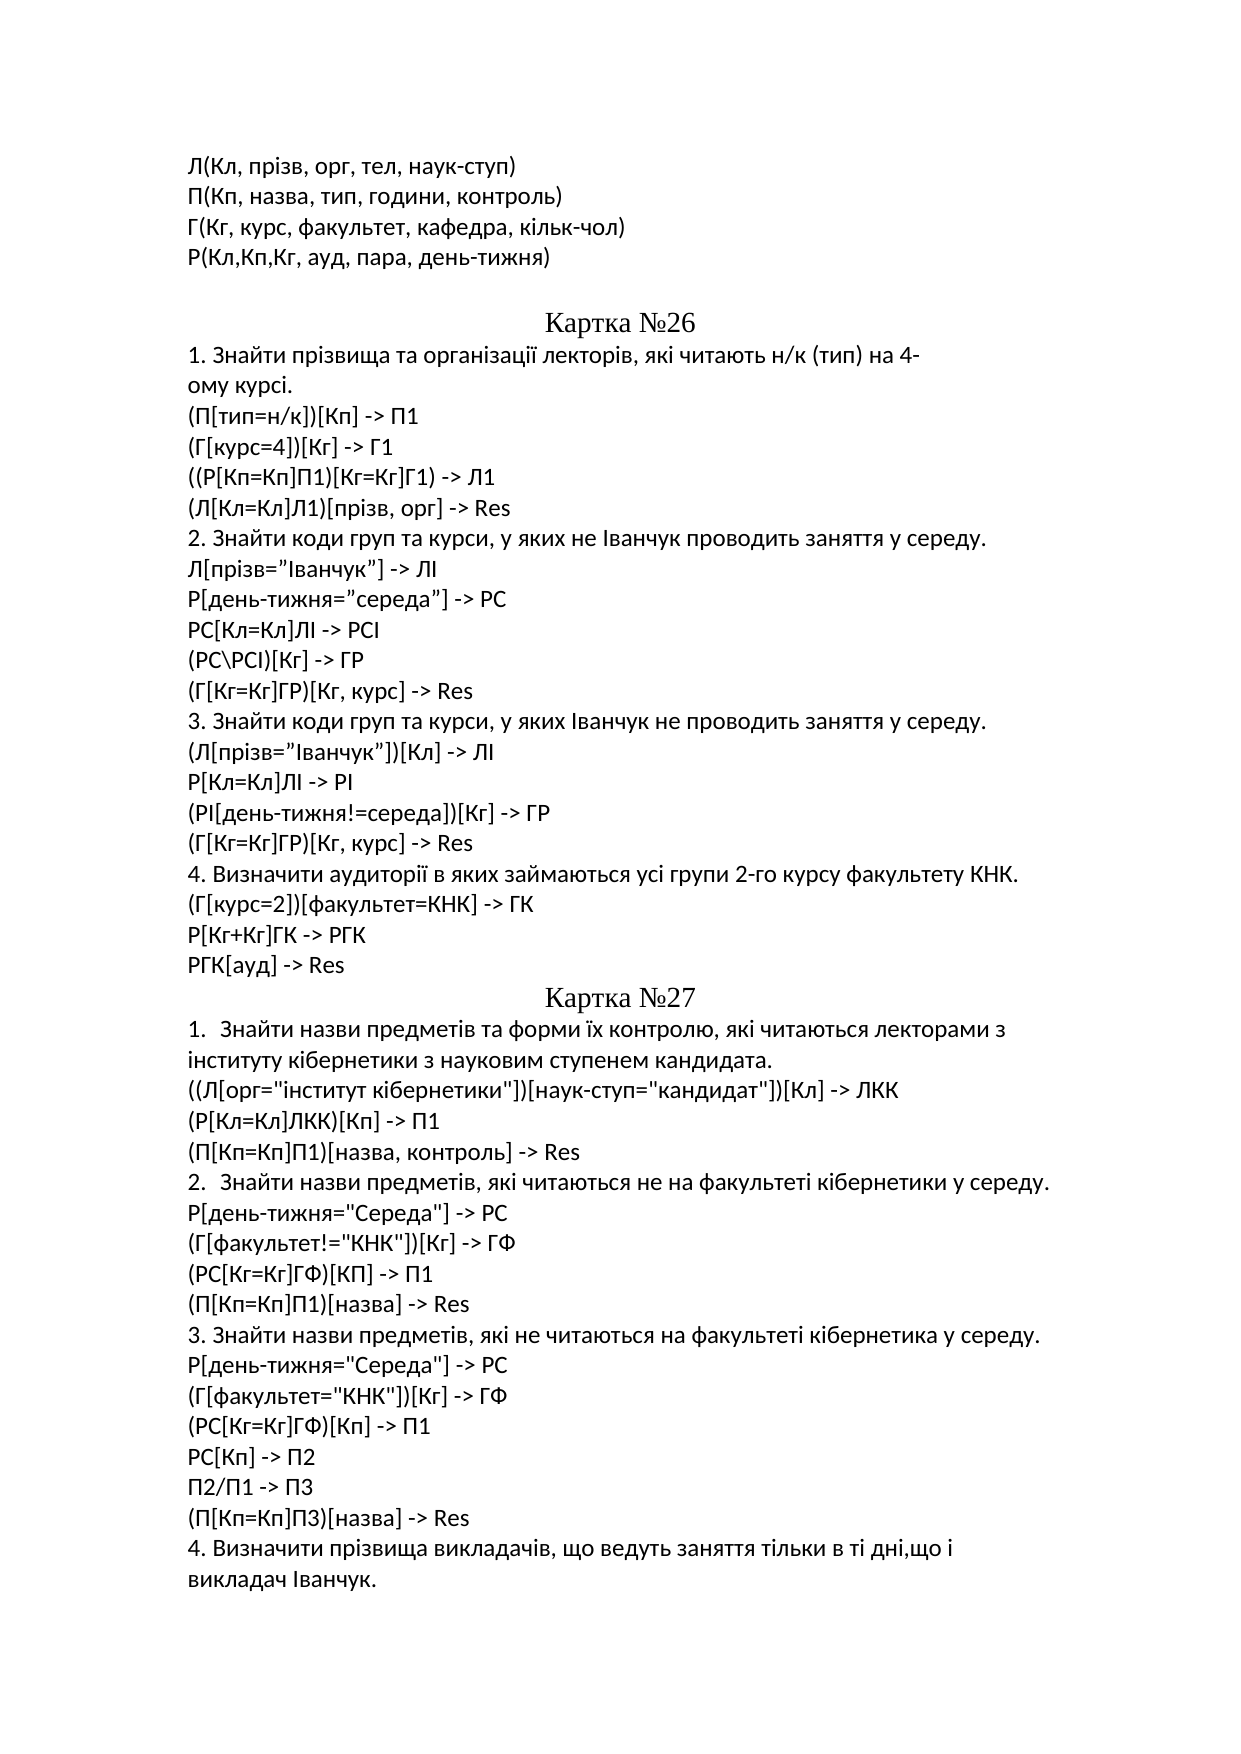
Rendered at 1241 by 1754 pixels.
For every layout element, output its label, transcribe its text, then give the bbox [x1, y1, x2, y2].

text Р(Кл,Кп,Кг, ауд, пара, день-тижня) [187, 242, 1053, 272]
text Картка №27 [187, 980, 1053, 1014]
list Визначити аудиторії в яких займаються усі групи 2-го курсу факультету КНК. [187, 858, 1053, 888]
list ((Л[орг="інститут кібернетики"])[наук-ступ="кандидат"])[Кл] -> ЛКК [187, 1075, 1053, 1105]
list Л[прізв=”Іванчук”] -> ЛІ [187, 553, 1053, 583]
list (Г[факультет!="КНК"])[Кг] -> ГФ [187, 1227, 1053, 1258]
text Г(Кг, курс, факультет, кафедра, кільк-чол) [187, 211, 1053, 242]
text (Г[курс=4])[Кг] -> Г1 [187, 431, 1053, 461]
list (Г[Кг=Кг]ГP)[Кг, курс] -> Res [187, 675, 1053, 705]
list (РІ[день-тижня!=середа])[Кг] -> ГР [187, 797, 1053, 827]
list Знайти назви предметів, які читаються не на факультеті кібернетики у середу. [187, 1166, 1053, 1197]
list Знайти коди груп та курси, у яких Іванчук не проводить заняття у середу. [187, 705, 1053, 736]
list Визначити прізвища викладачів, що ведуть заняття тільки в ті дні,що і викладач Іванчук. [187, 1532, 1053, 1593]
list (Л[прізв=”Іванчук”])[Кл] -> ЛІ [187, 736, 1053, 766]
text (П[тип=н/к])[Кп] -> П1 [187, 400, 1053, 431]
text (Л[Кл=Кл]Л1)[прізв, орг] -> Res [187, 492, 1053, 522]
list (Г[курс=2])[факультет=КНК] -> ГК [187, 888, 1053, 919]
list Р[день-тижня=”середа”] -> РС [187, 583, 1053, 614]
list Знайти прізвища та організації лекторів, які читають н/к (тип) на 4- [187, 339, 1053, 370]
list РС[Кп] -> П2 [187, 1441, 1053, 1471]
list (РС[Кг=Кг]ГФ)[КП] -> П1 [187, 1258, 1053, 1288]
list (П[Кп=Кп]П3)[назва] -> Res [187, 1502, 1053, 1532]
list (Г[Кг=Кг]ГP)[Кг, курс] -> Res [187, 827, 1053, 858]
list Знайти коди груп та курси, у яких не Іванчук проводить заняття у середу. [187, 522, 1053, 553]
list (Г[факультет="КНК"])[Кг] -> ГФ [187, 1380, 1053, 1410]
text ому курсі. [187, 370, 1053, 400]
list РС[Кл=Кл]ЛІ -> РСІ [187, 614, 1053, 644]
list Р[Кл=Кл]ЛІ -> РІ [187, 766, 1053, 797]
list Р[день-тижня="Середа"] -> РС [187, 1349, 1053, 1380]
list Р[день-тижня="Середа"] -> РС [187, 1197, 1053, 1227]
text Картка №26 [187, 306, 1053, 339]
list РГК[ауд] -> Res [187, 949, 1053, 980]
list Р[Кг+Кг]ГК -> РГК [187, 919, 1053, 949]
list (РС[Кг=Кг]ГФ)[Кп] -> П1 [187, 1410, 1053, 1441]
text П(Кп, назва, тип, години, контроль) [187, 181, 1053, 211]
list П2/П1 -> П3 [187, 1471, 1053, 1502]
text Л(Кл, прізв, орг, тел, наук-ступ) [187, 150, 1053, 181]
list (РС\РСІ)[Кг] -> ГР [187, 644, 1053, 675]
text ((Р[Кп=Кп]П1)[Кг=Кг]Г1) -> Л1 [187, 461, 1053, 492]
list Знайти назви предметів та форми їх контролю, які читаються лекторами з інституту кібернетики з науковим ступенем кандидата. [187, 1014, 1053, 1075]
list (Р[Кл=Кл]ЛКК)[Кп] -> П1 [187, 1105, 1053, 1136]
list Знайти назви предметів, які не читаються на факультеті кібернетика у середу. [187, 1319, 1053, 1349]
list (П[Кп=Кп]П1)[назва] -> Res [187, 1288, 1053, 1319]
list (П[Кп=Кп]П1)[назва, контроль] -> Res [187, 1136, 1053, 1166]
